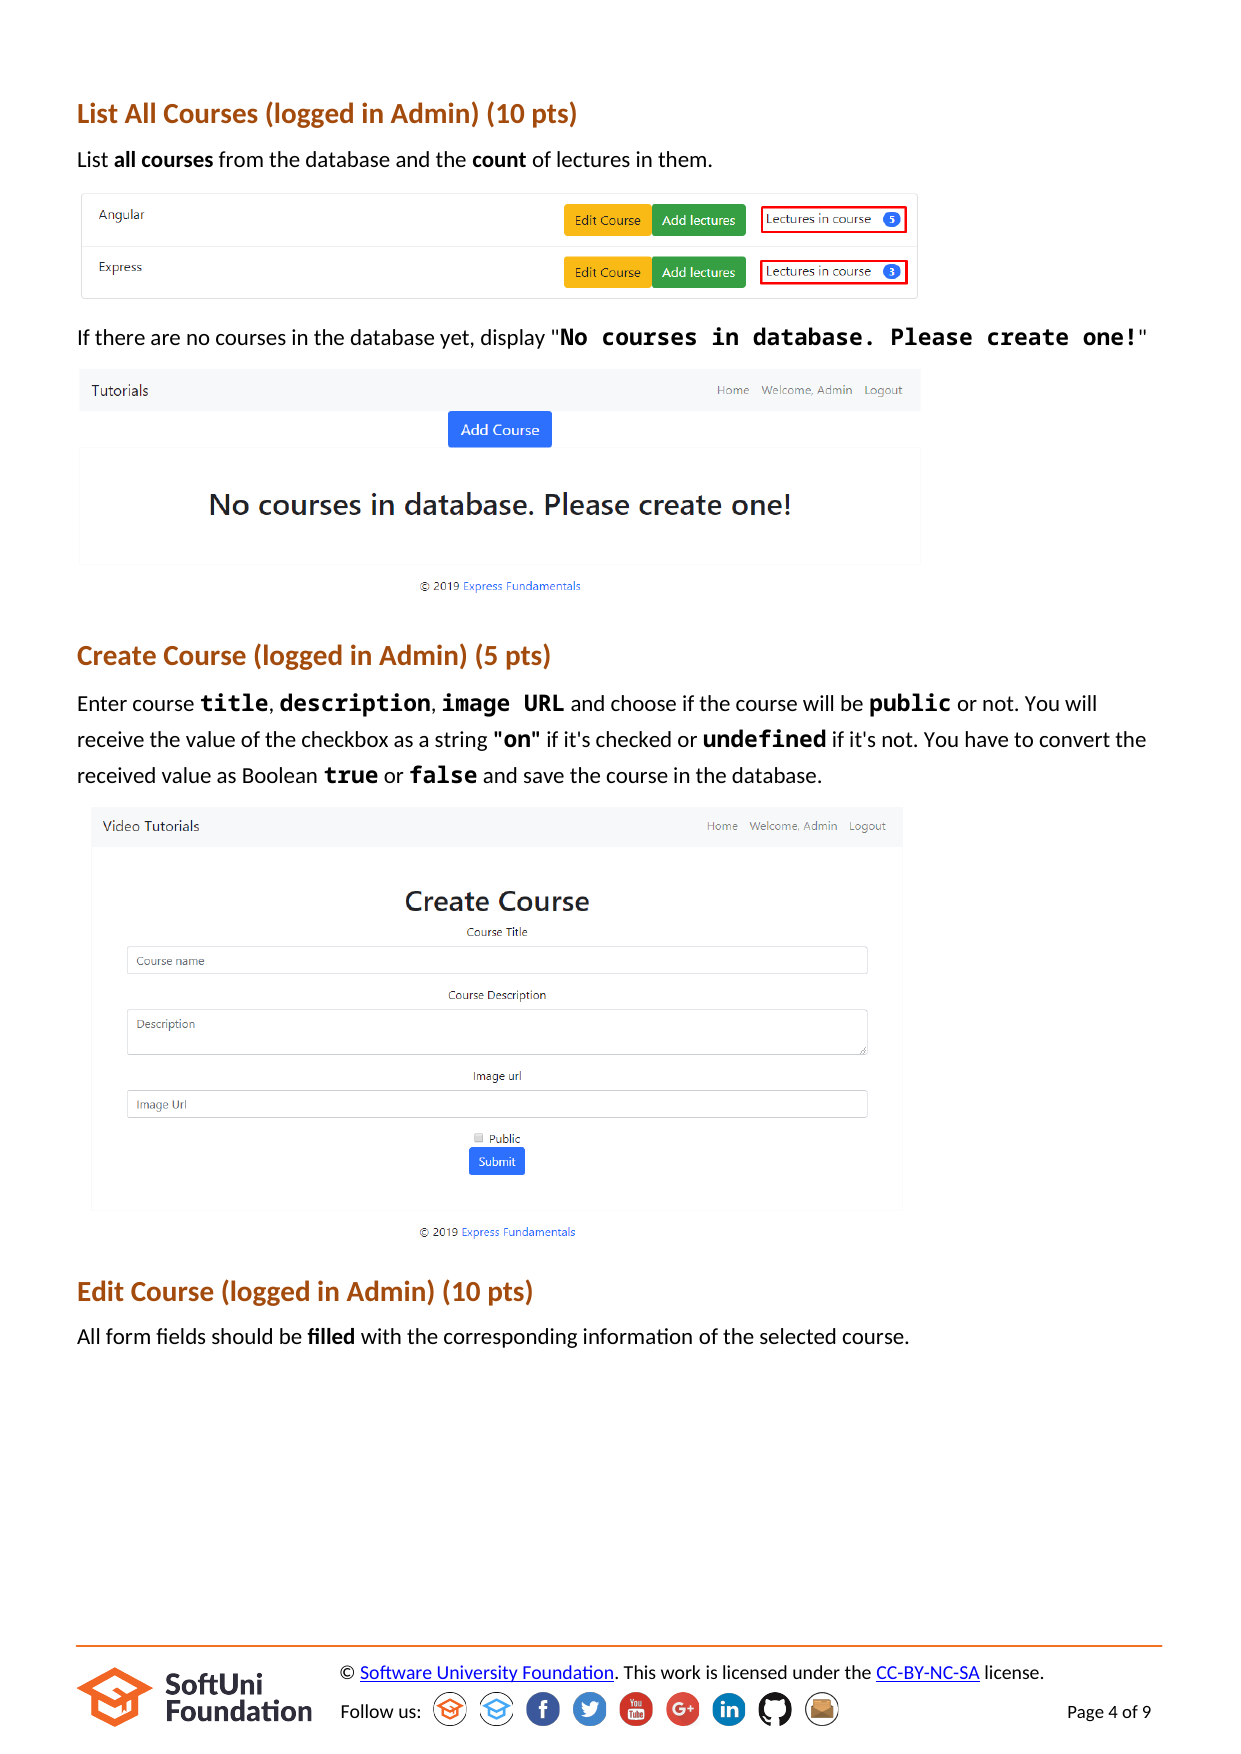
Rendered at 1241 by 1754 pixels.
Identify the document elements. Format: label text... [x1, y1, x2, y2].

text If there are no courses in the database yet, display "No courses in database. Please create one!" [77, 321, 1163, 352]
picture [666, 1692, 700, 1726]
picture [805, 1692, 839, 1726]
picture [712, 1716, 722, 1726]
picture [76, 189, 923, 304]
subtitle List All Courses (logged in Admin) (10 pts) [77, 95, 1163, 131]
picture [736, 1716, 746, 1726]
text All form fields should be filled with the corresponding information of the selected course. [77, 1322, 1163, 1350]
picture [76, 1667, 312, 1727]
picture [433, 1692, 467, 1726]
picture [712, 1693, 722, 1703]
picture [619, 1692, 653, 1726]
picture [758, 1692, 792, 1726]
picture [736, 1693, 746, 1703]
picture [76, 807, 919, 1257]
picture [480, 1692, 513, 1726]
text Enter course title, description, image URL and choose if the course will be public or not. You will receive the value of the checkbox as a string "on" if it's checked or undefined if it's not. You have to convert the received value as Boolean true or false and save the course in the database. [77, 687, 1163, 790]
picture [526, 1692, 560, 1726]
picture [727, 1707, 738, 1717]
text List all courses from the database and the count of lectures in them. [77, 145, 1163, 173]
subtitle Edit Course (logged in Admin) (10 pts) [77, 1273, 1163, 1309]
subtitle Create Course (logged in Admin) (5 pts) [77, 637, 1163, 673]
picture [76, 369, 923, 621]
picture [573, 1692, 607, 1726]
